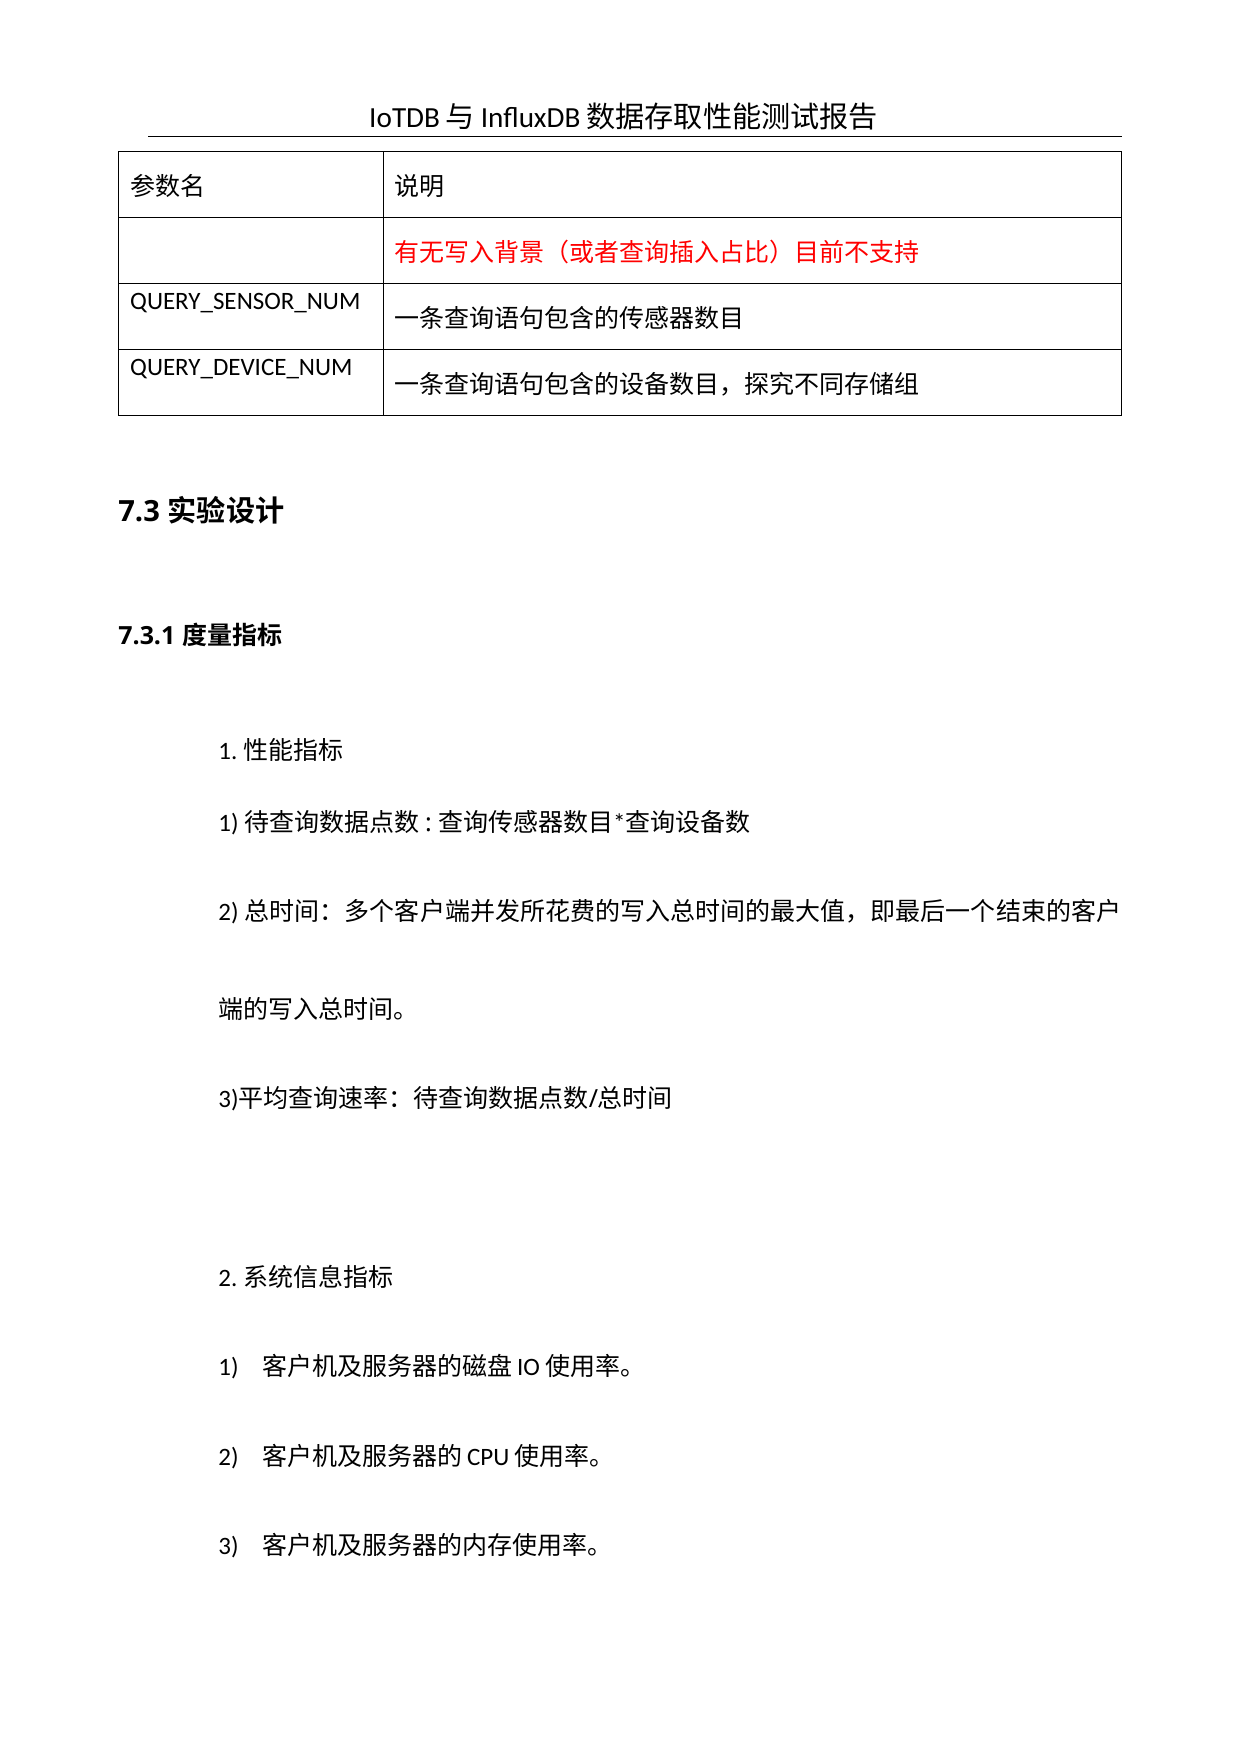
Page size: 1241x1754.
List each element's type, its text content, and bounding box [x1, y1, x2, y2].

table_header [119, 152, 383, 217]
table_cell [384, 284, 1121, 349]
list 2. 系统信息指标 [218, 1243, 1122, 1308]
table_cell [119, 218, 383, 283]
list 客户机及服务器的内存使用率。 [218, 1511, 1122, 1576]
list 1. 性能指标 [218, 716, 1122, 781]
list 3)平均查询速率：待查询数据点数/总时间 [218, 1064, 1122, 1129]
list 2) 总时间：多个客户端并发所花费的写入总时间的最大值，即最后一个结束的客户端的写入总时间。 [218, 877, 1122, 1040]
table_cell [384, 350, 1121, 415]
list 客户机及服务器的CPU使用率。 [218, 1422, 1122, 1487]
subtitle 7.3 实验设计 [118, 476, 1122, 541]
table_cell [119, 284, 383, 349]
list 客户机及服务器的磁盘IO使用率。 [218, 1332, 1122, 1397]
list 1) 待查询数据点数 : 查询传感器数目*查询设备数 [218, 788, 1122, 853]
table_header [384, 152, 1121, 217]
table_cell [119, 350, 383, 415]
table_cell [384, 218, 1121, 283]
subtitle 7.3.1 度量指标 [118, 601, 1122, 666]
